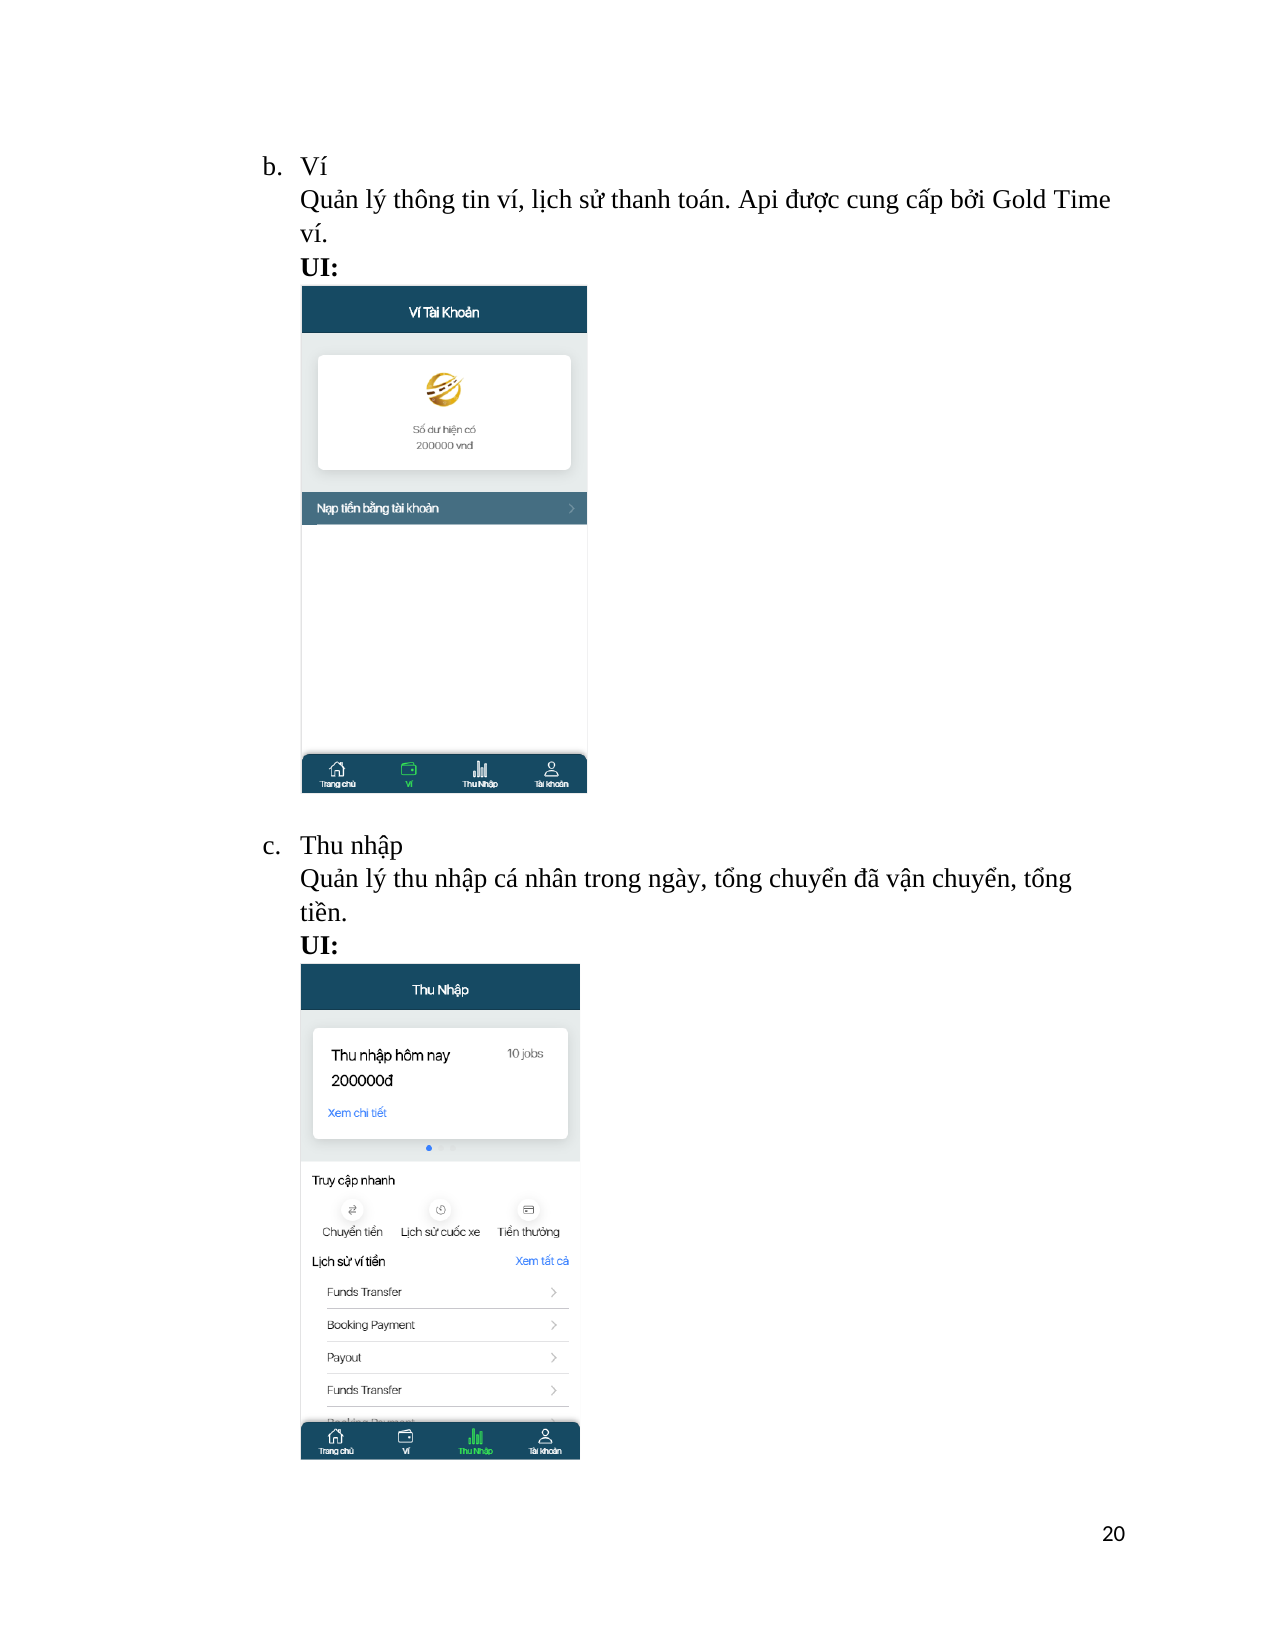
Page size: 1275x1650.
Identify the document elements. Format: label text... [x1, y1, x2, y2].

picture [300, 284, 588, 794]
picture [300, 963, 580, 1460]
list UI: [300, 251, 1125, 282]
list Thu nhập [262, 829, 1125, 860]
list Ví [262, 150, 1125, 181]
list UI: [300, 929, 1125, 961]
list Quản lý thu nhập cá nhân trong ngày, tổng chuyển đã vận chuyển, tổng tiền. [300, 862, 1125, 927]
list Quản lý thông tin ví, lịch sử thanh toán. Api được cung cấp bởi Gold Time ví. [300, 183, 1125, 248]
